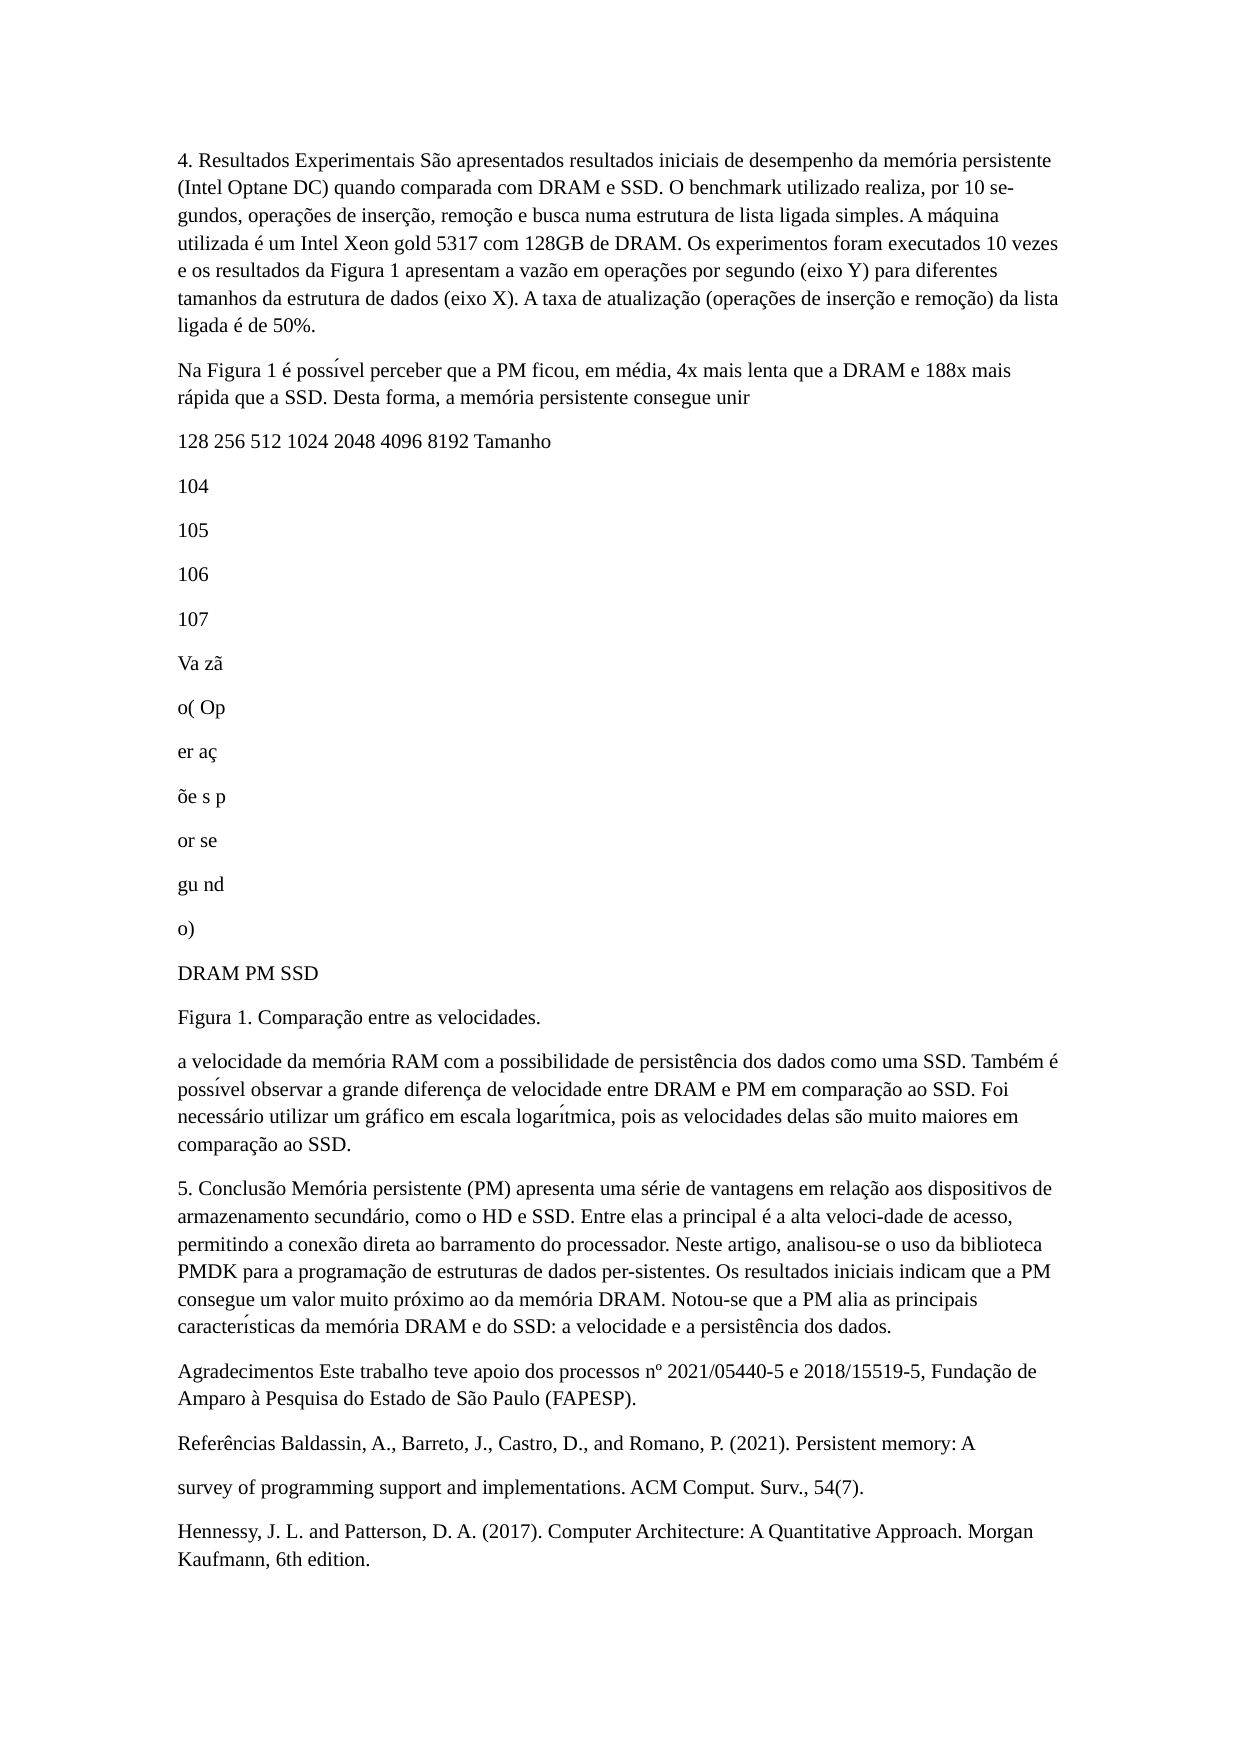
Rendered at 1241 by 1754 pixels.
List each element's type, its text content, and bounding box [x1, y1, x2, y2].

text Figura 1. Comparação entre as velocidades. [177, 1005, 1063, 1029]
text o( Op [177, 695, 1063, 719]
text 107 [177, 606, 1063, 631]
text survey of programming support and implementations. ACM Comput. Surv., 54(7). [177, 1475, 1063, 1499]
text Hennessy, J. L. and Patterson, D. A. (2017). Computer Architecture: A Quantitative Approach. Morgan Kaufmann, 6th edition. [177, 1519, 1063, 1571]
text Va zã [177, 651, 1063, 675]
text or se [177, 828, 1063, 852]
text a velocidade da memória RAM com a possibilidade de persistência dos dados como uma SSD. Também é possı́vel observar a grande diferença de velocidade entre DRAM e PM em comparação ao SSD. Foi necessário utilizar um gráfico em escala logarı́tmica, pois as velocidades delas são muito maiores em comparação ao SSD. [177, 1049, 1063, 1156]
text er aç [177, 739, 1063, 763]
text 106 [177, 562, 1063, 586]
text Na Figura 1 é possı́vel perceber que a PM ficou, em média, 4x mais lenta que a DRAM e 188x mais rápida que a SSD. Desta forma, a memória persistente consegue unir [177, 357, 1063, 409]
text 105 [177, 518, 1063, 542]
text gu nd [177, 872, 1063, 896]
text 4. Resultados Experimentais São apresentados resultados iniciais de desempenho da memória persistente (Intel Optane DC) quando comparada com DRAM e SSD. O benchmark utilizado realiza, por 10 se-gundos, operações de inserção, remoção e busca numa estrutura de lista ligada simples. A máquina utilizada é um Intel Xeon gold 5317 com 128GB de DRAM. Os experimentos foram executados 10 vezes e os resultados da Figura 1 apresentam a vazão em operações por segundo (eixo Y) para diferentes tamanhos da estrutura de dados (eixo X). A taxa de atualização (operações de inserção e remoção) da lista ligada é de 50%. [177, 148, 1063, 337]
text o) [177, 916, 1063, 940]
text õe s p [177, 783, 1063, 808]
text Referências Baldassin, A., Barreto, J., Castro, D., and Romano, P. (2021). Persistent memory: A [177, 1430, 1063, 1454]
text 128 256 512 1024 2048 4096 8192 Tamanho [177, 429, 1063, 453]
text 5. Conclusão Memória persistente (PM) apresenta uma série de vantagens em relação aos dispositivos de armazenamento secundário, como o HD e SSD. Entre elas a principal é a alta veloci-dade de acesso, permitindo a conexão direta ao barramento do processador. Neste artigo, analisou-se o uso da biblioteca PMDK para a programação de estruturas de dados per-sistentes. Os resultados iniciais indicam que a PM consegue um valor muito próximo ao da memória DRAM. Notou-se que a PM alia as principais caracterı́sticas da memória DRAM e do SSD: a velocidade e a persistência dos dados. [177, 1176, 1063, 1338]
text 104 [177, 474, 1063, 498]
text DRAM PM SSD [177, 961, 1063, 985]
text Agradecimentos Este trabalho teve apoio dos processos nº 2021/05440-5 e 2018/15519-5, Fundação de Amparo à Pesquisa do Estado de São Paulo (FAPESP). [177, 1358, 1063, 1410]
